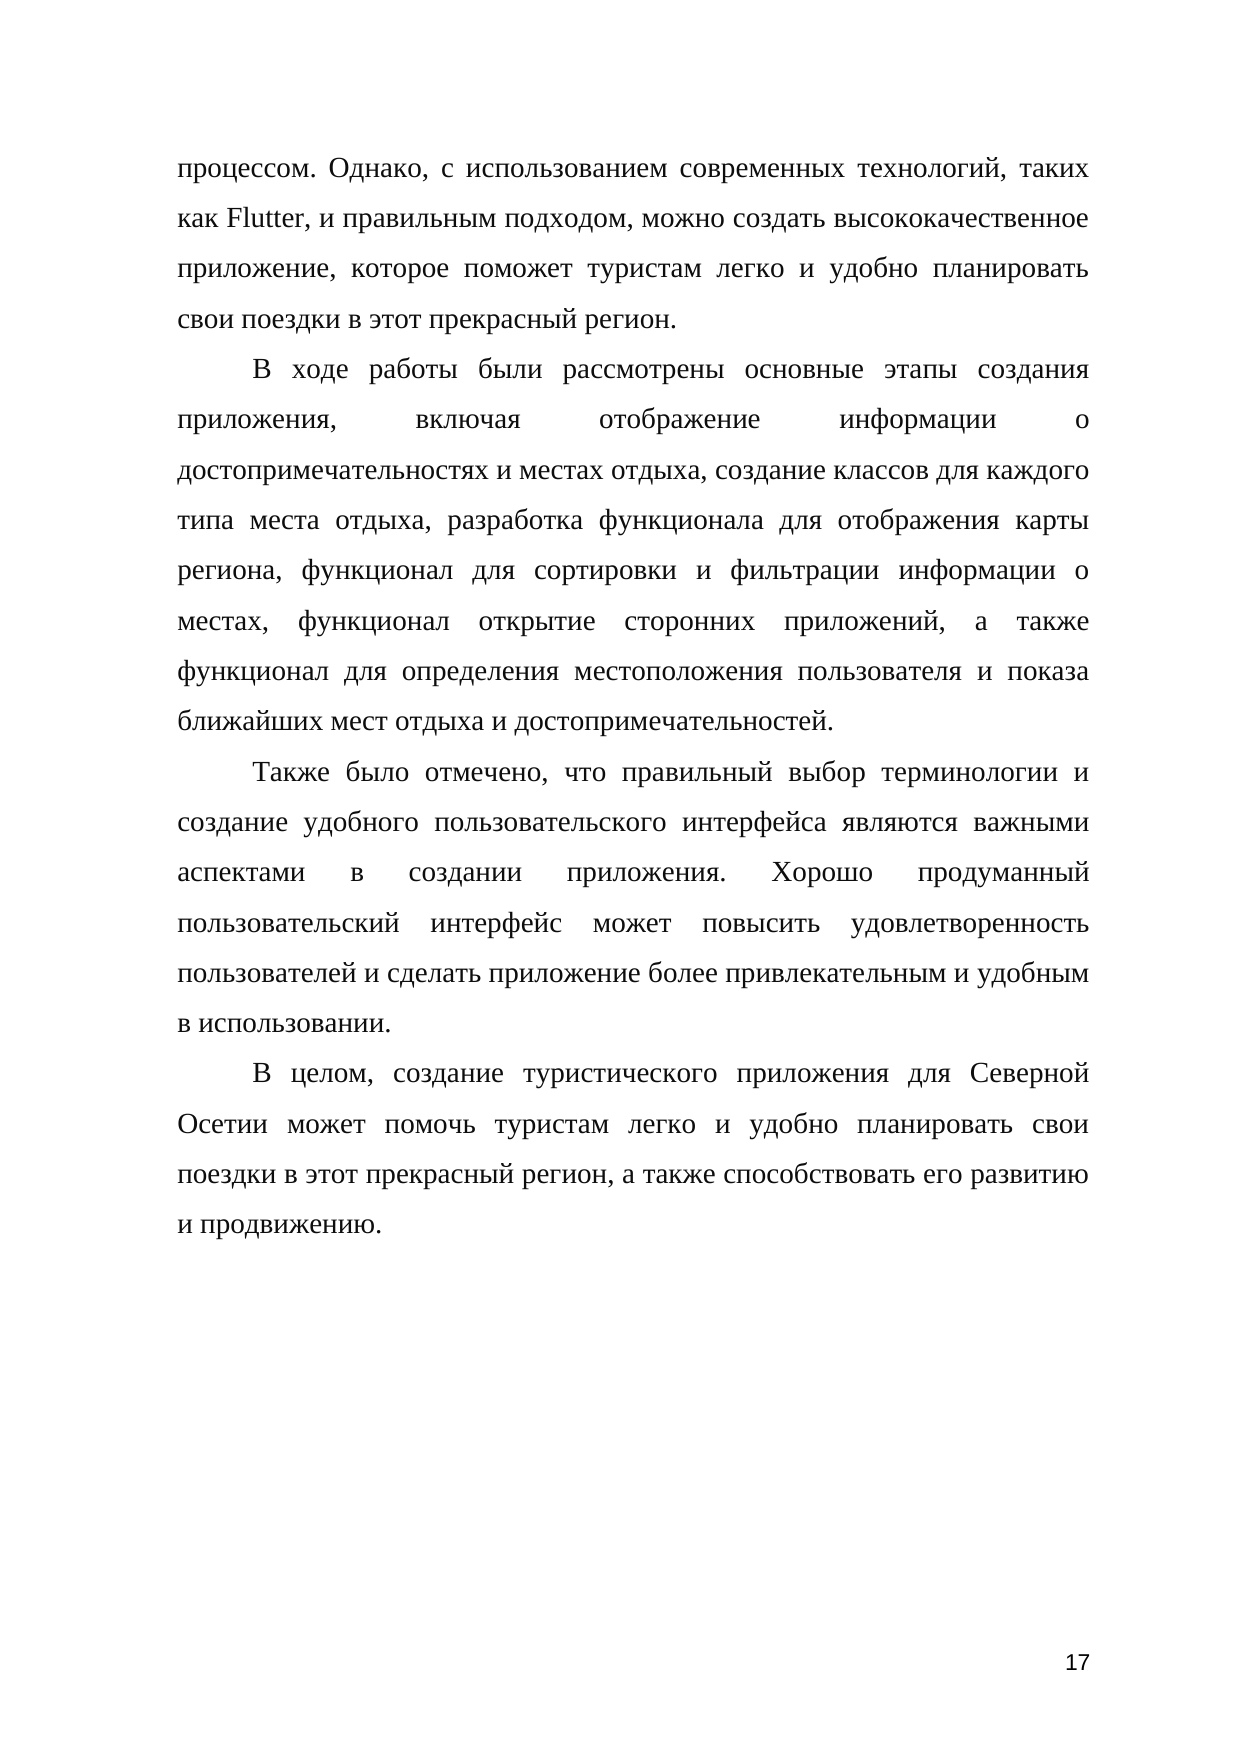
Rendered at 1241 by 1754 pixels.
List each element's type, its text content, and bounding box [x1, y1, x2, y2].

text В целом, создание туристического приложения для Северной Осетии может помочь туристам легко и удобно планировать свои поездки в этот прекрасный регион, а также способствовать его развитию и продвижению. [177, 1056, 1090, 1240]
text Также было отмечено, что правильный выбор терминологии и создание удобного пользовательского интерфейса являются важными аспектами в создании приложения. Хорошо продуманный пользовательский интерфейс может повысить удовлетворенность пользователей и сделать приложение более привлекательным и удобным в использовании. [177, 754, 1090, 1039]
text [177, 150, 1090, 334]
text В ходе работы были рассмотрены основные этапы создания приложения, включая отображение информации о достопримечательностях и местах отдыха, создание классов для каждого типа места отдыха, разработка функционала для отображения карты региона, функционал для сортировки и фильтрации информации о местах, функционал открытие сторонних приложений, а также функционал для определения местоположения пользователя и показа ближайших мест отдыха и достопримечательностей. [177, 351, 1090, 737]
